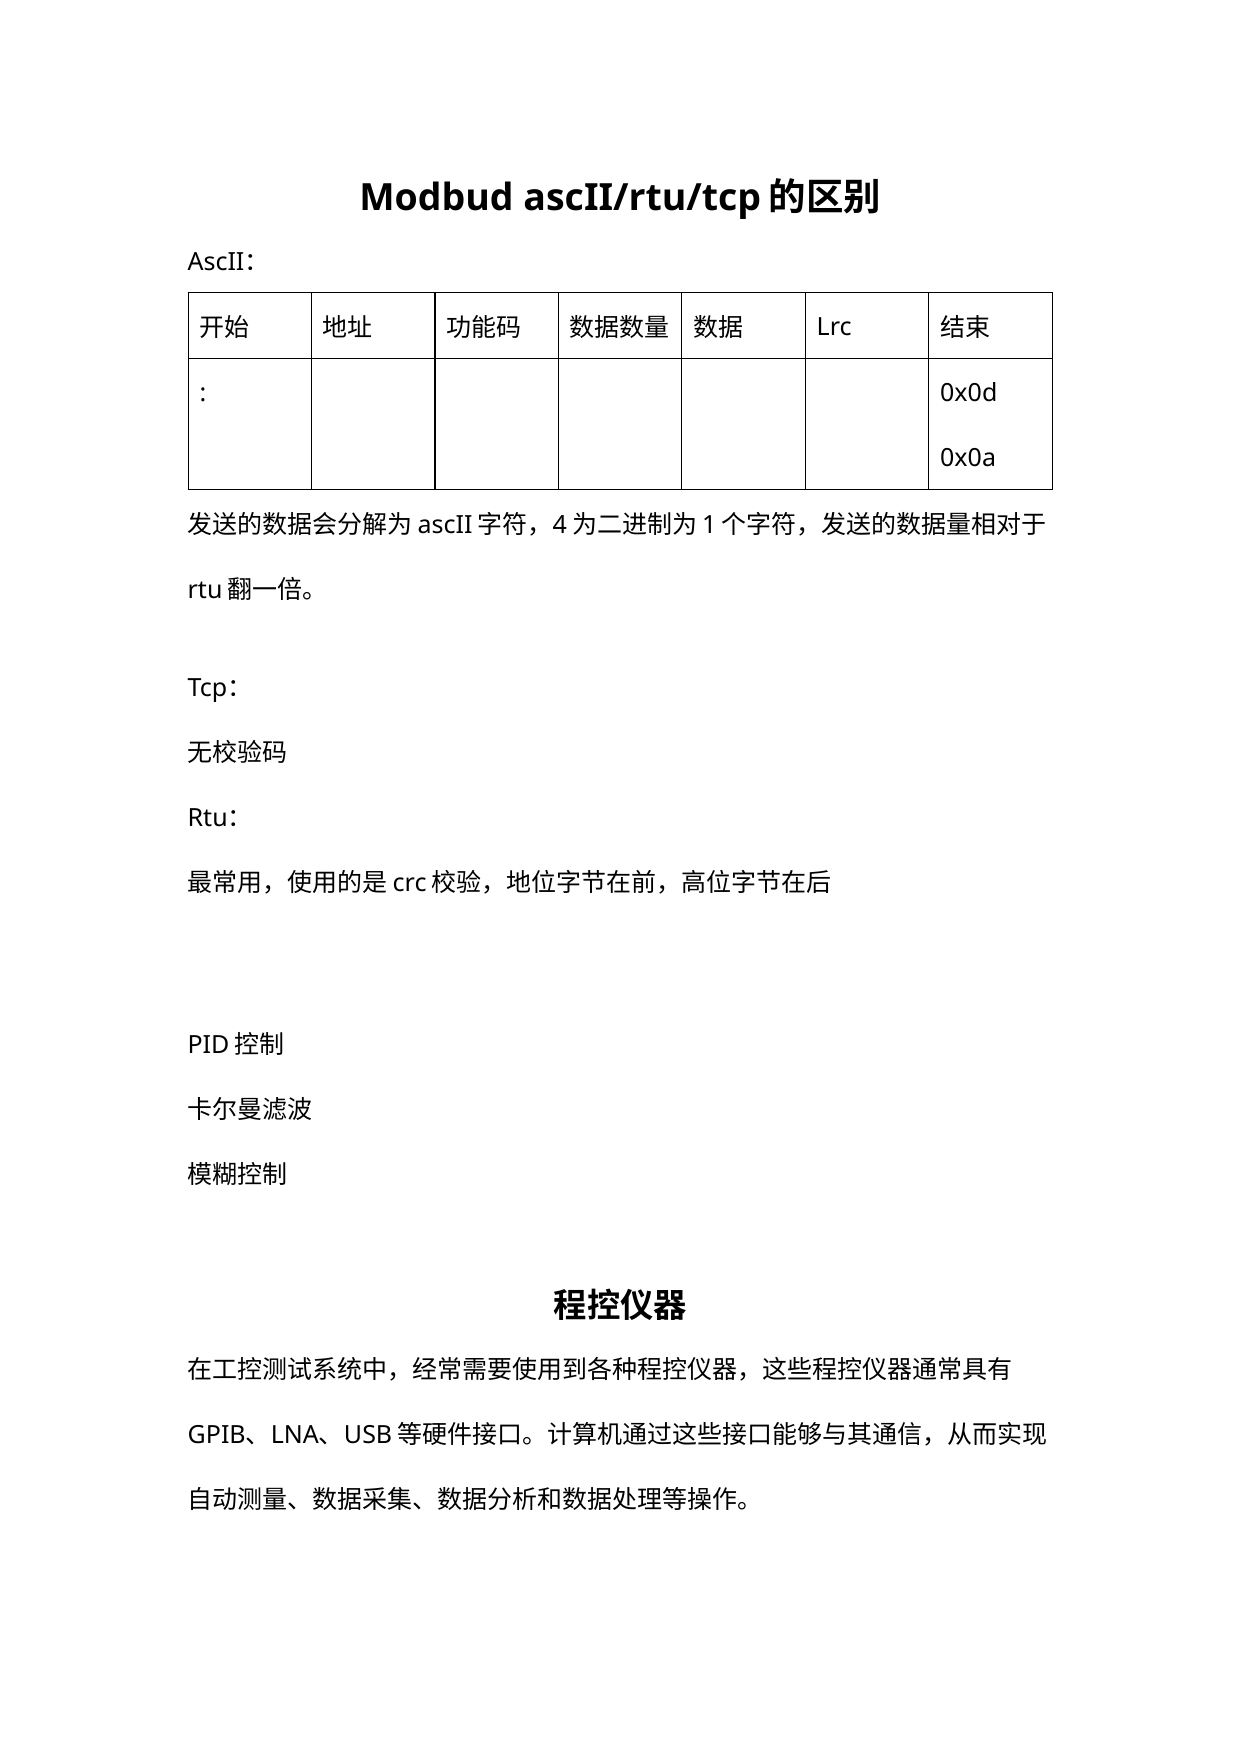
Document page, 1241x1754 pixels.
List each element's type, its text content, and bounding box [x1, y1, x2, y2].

text 最常用，使用的是crc校验，地位字节在前，高位字节在后 [187, 848, 1053, 913]
text 无校验码 [187, 718, 1053, 783]
table_header 开始 [189, 293, 311, 358]
text 在工控测试系统中，经常需要使用到各种程控仪器，这些程控仪器通常具有GPIB、LNA、USB等硬件接口。计算机通过这些接口能够与其通信，从而实现自动测量、数据采集、数据分析和数据处理等操作。 [187, 1335, 1053, 1530]
table_cell : [189, 359, 311, 489]
table_header 数据数量 [559, 293, 681, 358]
text 模糊控制 [187, 1140, 1053, 1205]
table_header 结束 [929, 293, 1052, 358]
table_cell [312, 359, 434, 489]
table_header Lrc [806, 293, 928, 358]
table_cell [436, 359, 558, 489]
table_cell [559, 359, 681, 489]
table_header 功能码 [436, 293, 558, 358]
text Rtu： [187, 783, 1053, 848]
text 发送的数据会分解为ascII字符，4为二进制为1个字符，发送的数据量相对于rtu翻一倍。 [187, 490, 1053, 620]
text Tcp： [187, 653, 1053, 718]
text 程控仪器 [187, 1270, 1053, 1335]
table_cell [682, 359, 805, 489]
table_header 地址 [312, 293, 434, 358]
table_cell [806, 359, 928, 489]
text AscII： [187, 227, 1053, 292]
text PID控制 [187, 1010, 1053, 1075]
text 卡尔曼滤波 [187, 1075, 1053, 1140]
text Modbud ascII/rtu/tcp的区别 [187, 162, 1053, 227]
table_header 数据 [682, 293, 805, 358]
table_cell 0x0d 0x0a [929, 359, 1052, 489]
